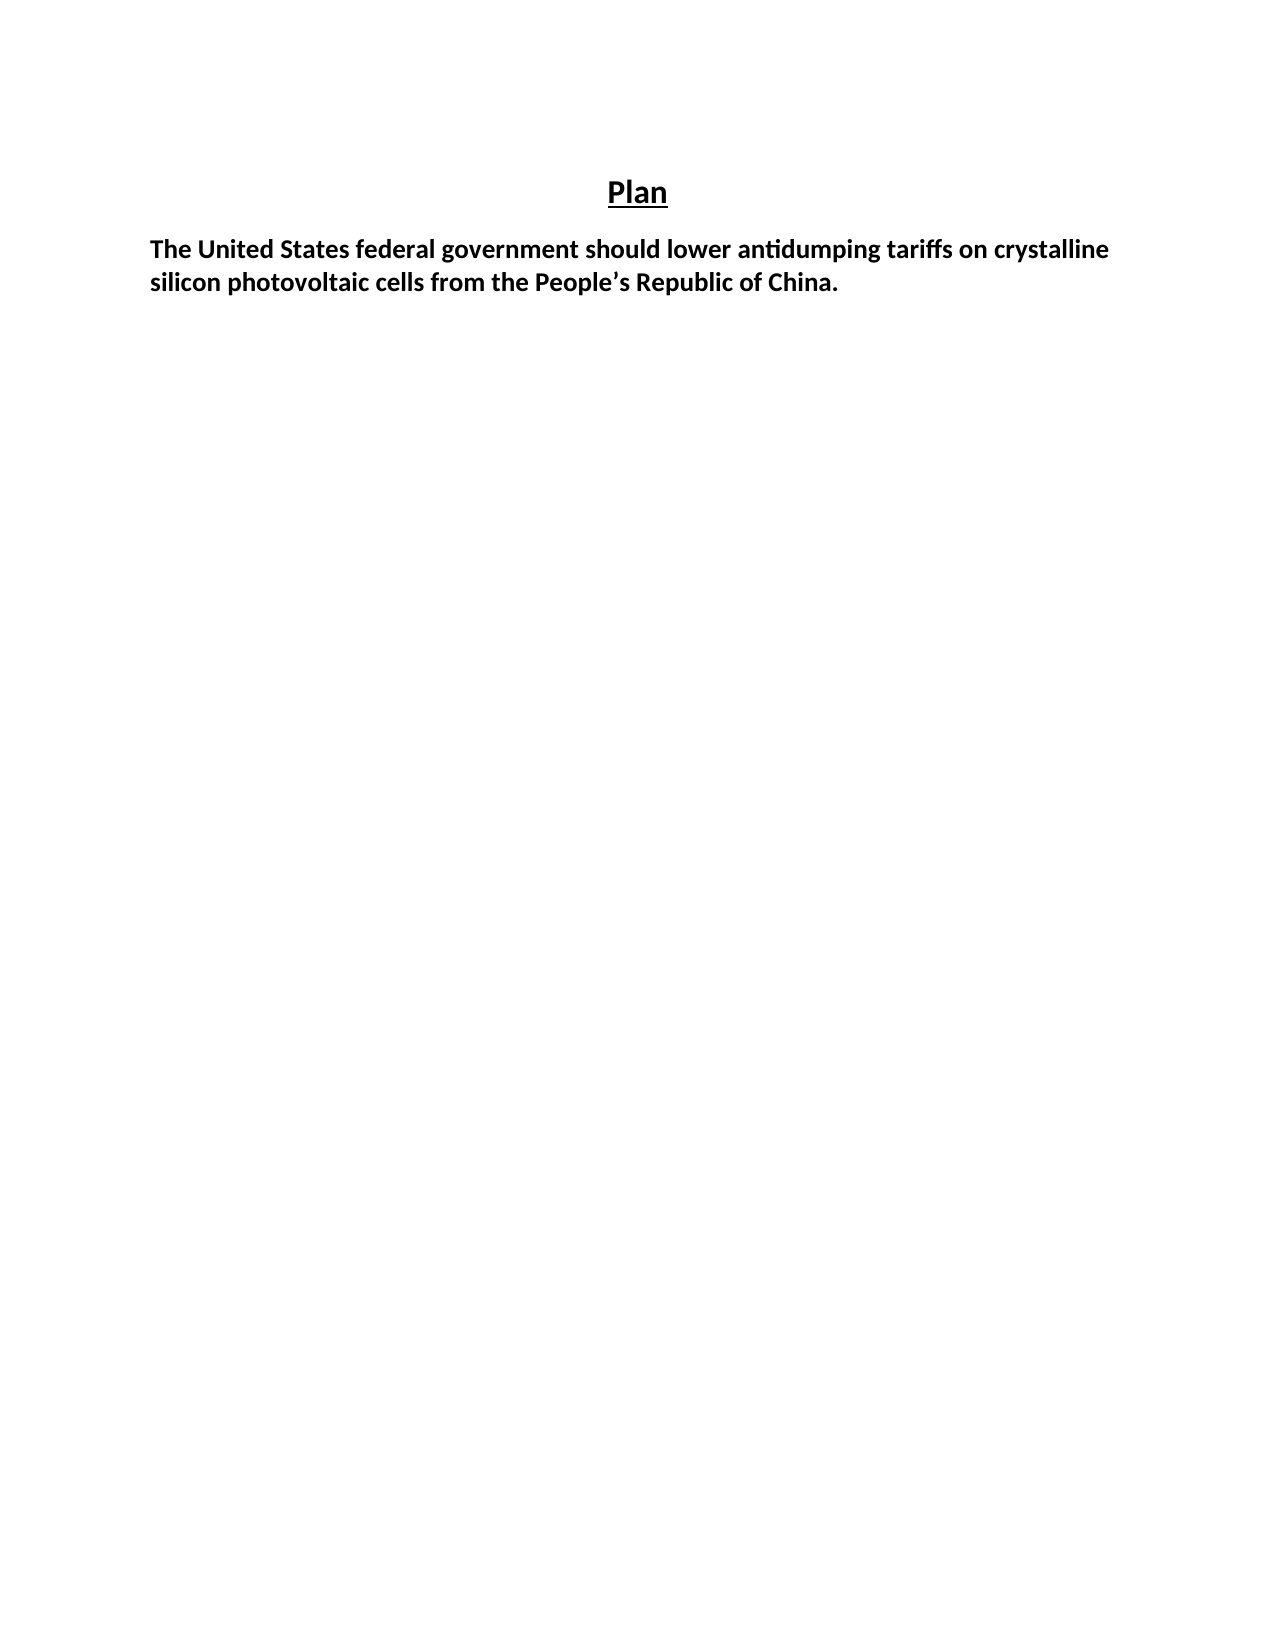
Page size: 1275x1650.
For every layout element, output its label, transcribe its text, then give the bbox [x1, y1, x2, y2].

subtitle Plan [150, 171, 1125, 212]
subtitle The United States federal government should lower antidumping tariffs on crystalline silicon photovoltaic cells from the People’s Republic of China. [150, 232, 1125, 298]
